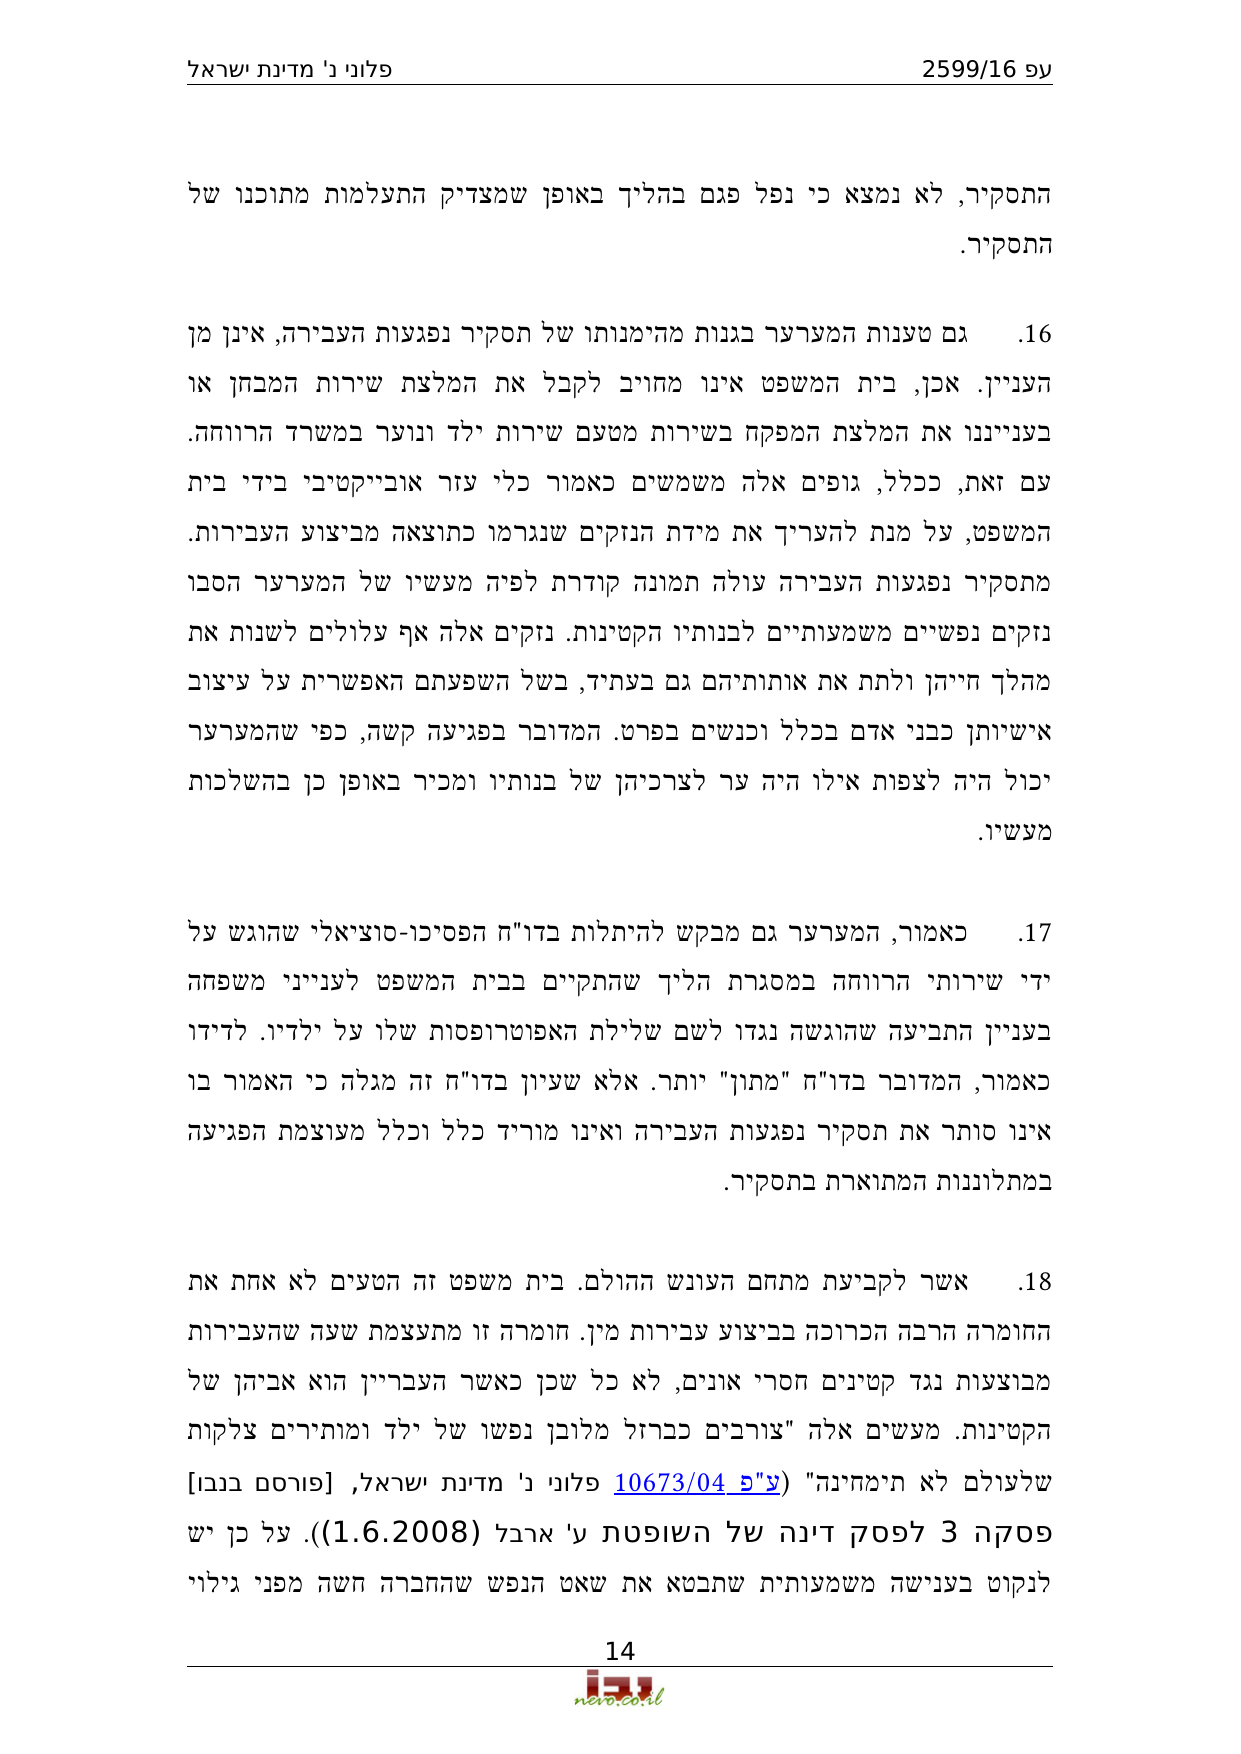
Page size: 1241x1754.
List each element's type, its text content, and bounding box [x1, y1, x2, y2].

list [187, 1264, 1053, 1599]
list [187, 177, 1053, 260]
list כאמור, המערער גם מבקש להיתלות בדו"ח הפסיכו-סוציאלי שהוגש על ידי שירותי הרווחה במסגרת הליך שהתקיים בבית המשפט לענייני משפחה בעניין התביעה שהוגשה נגדו לשם שלילת האפוטרופסות שלו על ילדיו. לדידו כאמור, המדובר בדו"ח "מתון" יותר. אלא שעיון בדו"ח זה מגלה כי האמור בו אינו סותר את תסקיר נפגעות העבירה ואינו מוריד כלל וכלל מעוצמת הפגיעה במתלוננות המתוארת בתסקיר. [187, 915, 1053, 1197]
list גם טענות המערער בגנות מהימנותו של תסקיר נפגעות העבירה, אינן מן העניין. אכן, בית המשפט אינו מחויב לקבל את המלצת שירות המבחן או בענייננו את המלצת המפקח בשירות מטעם שירות ילד ונוער במשרד הרווחה. עם זאת, ככלל, גופים אלה משמשים כאמור כלי עזר אובייקטיבי בידי בית המשפט, על מנת להעריך את מידת הנזקים שנגרמו כתוצאה מביצוע העבירות. מתסקיר נפגעות העבירה עולה תמונה קודרת לפיה מעשיו של המערער הסבו נזקים נפשיים משמעותיים לבנותיו הקטינות. נזקים אלה אף עלולים לשנות את מהלך חייהן ולתת את אותותיהם גם בעתיד, בשל השפעתם האפשרית על עיצוב אישיותן כבני אדם בכלל וכנשים בפרט. המדובר בפגיעה קשה, כפי שהמערער יכול היה לצפות אילו היה ער לצרכיהן של בנותיו ומכיר באופן כן בהשלכות מעשיו. [187, 316, 1053, 847]
picture [574, 1669, 666, 1707]
